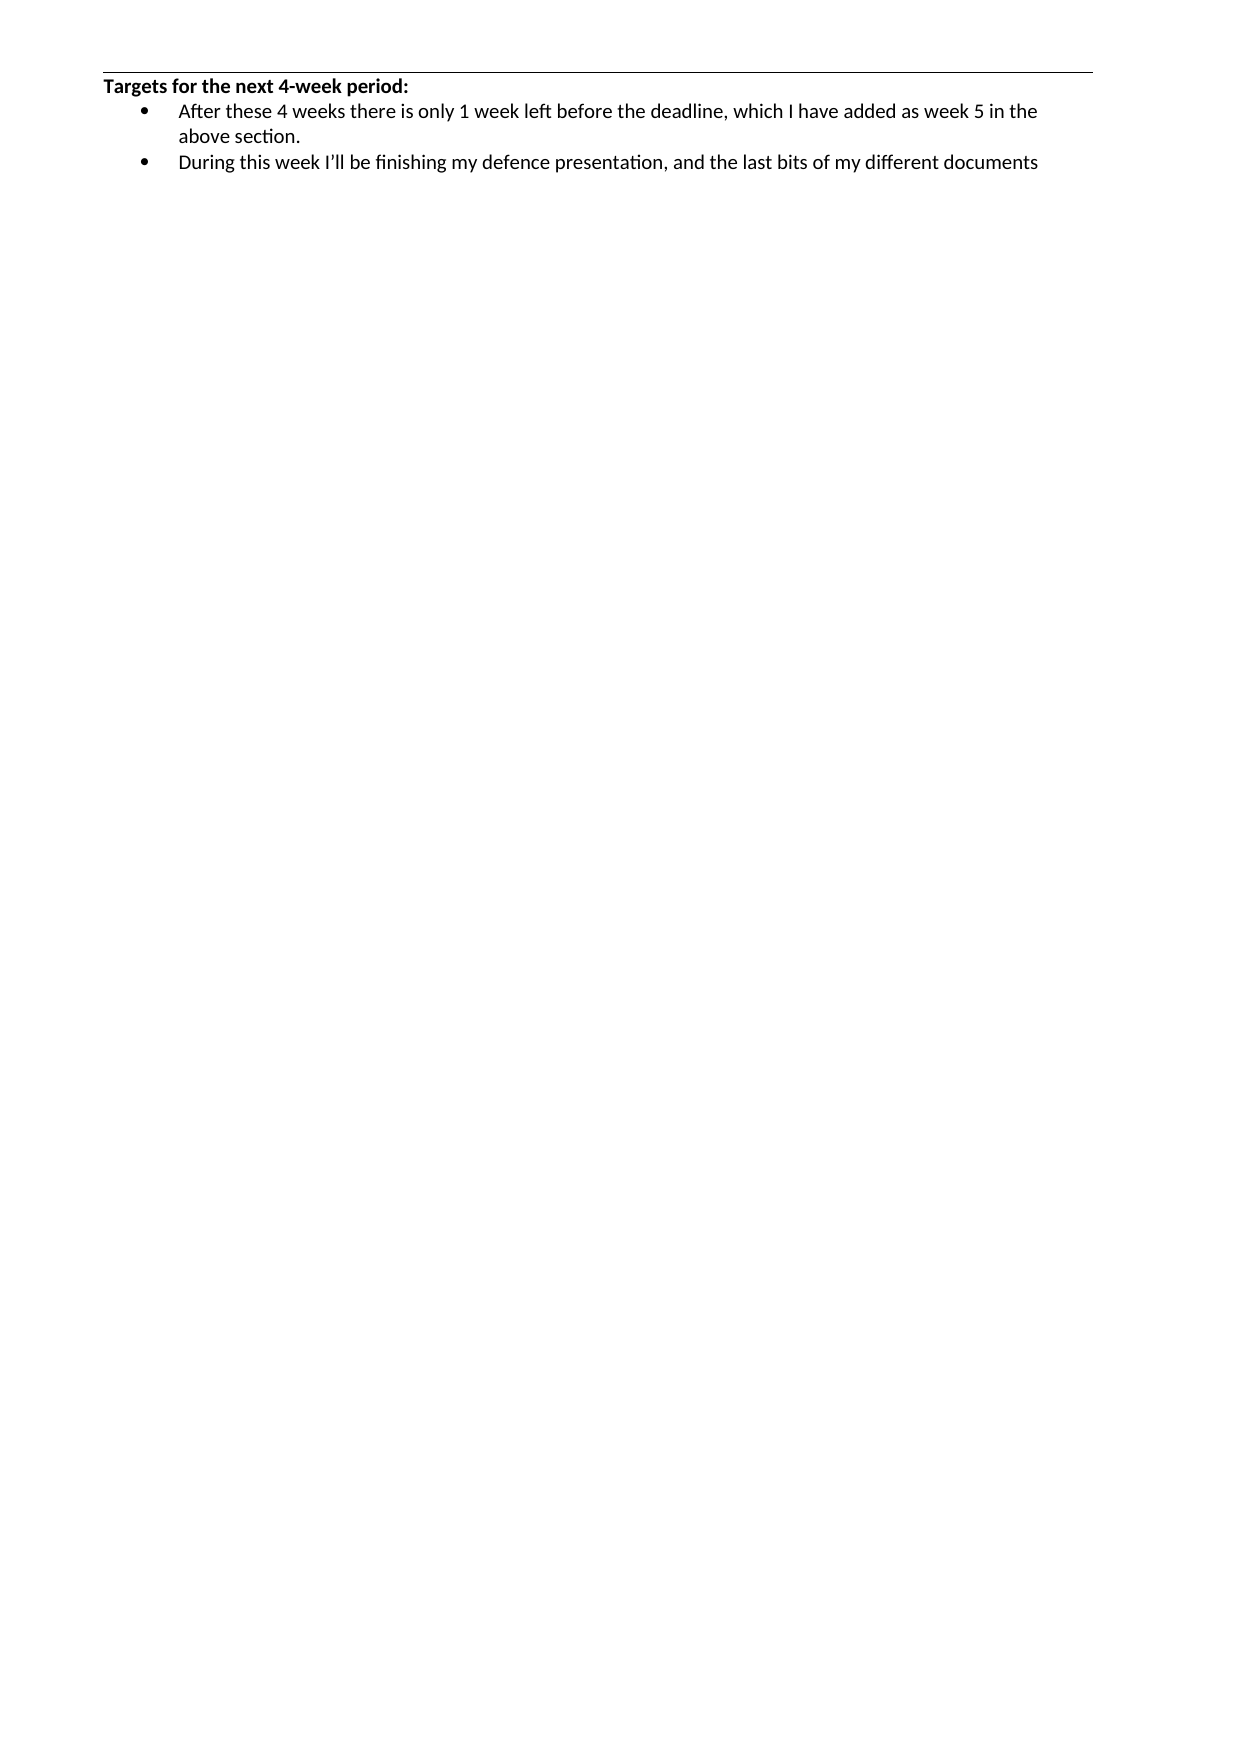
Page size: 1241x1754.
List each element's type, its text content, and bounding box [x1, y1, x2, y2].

list During this week I’ll be finishing my defence presentation, and the last bits of my different documents [141, 149, 1093, 174]
list After these 4 weeks there is only 1 week left before the deadline, which I have added as week 5 in the above section. [141, 98, 1093, 149]
text Targets for the next 4-week period: [103, 73, 1093, 98]
